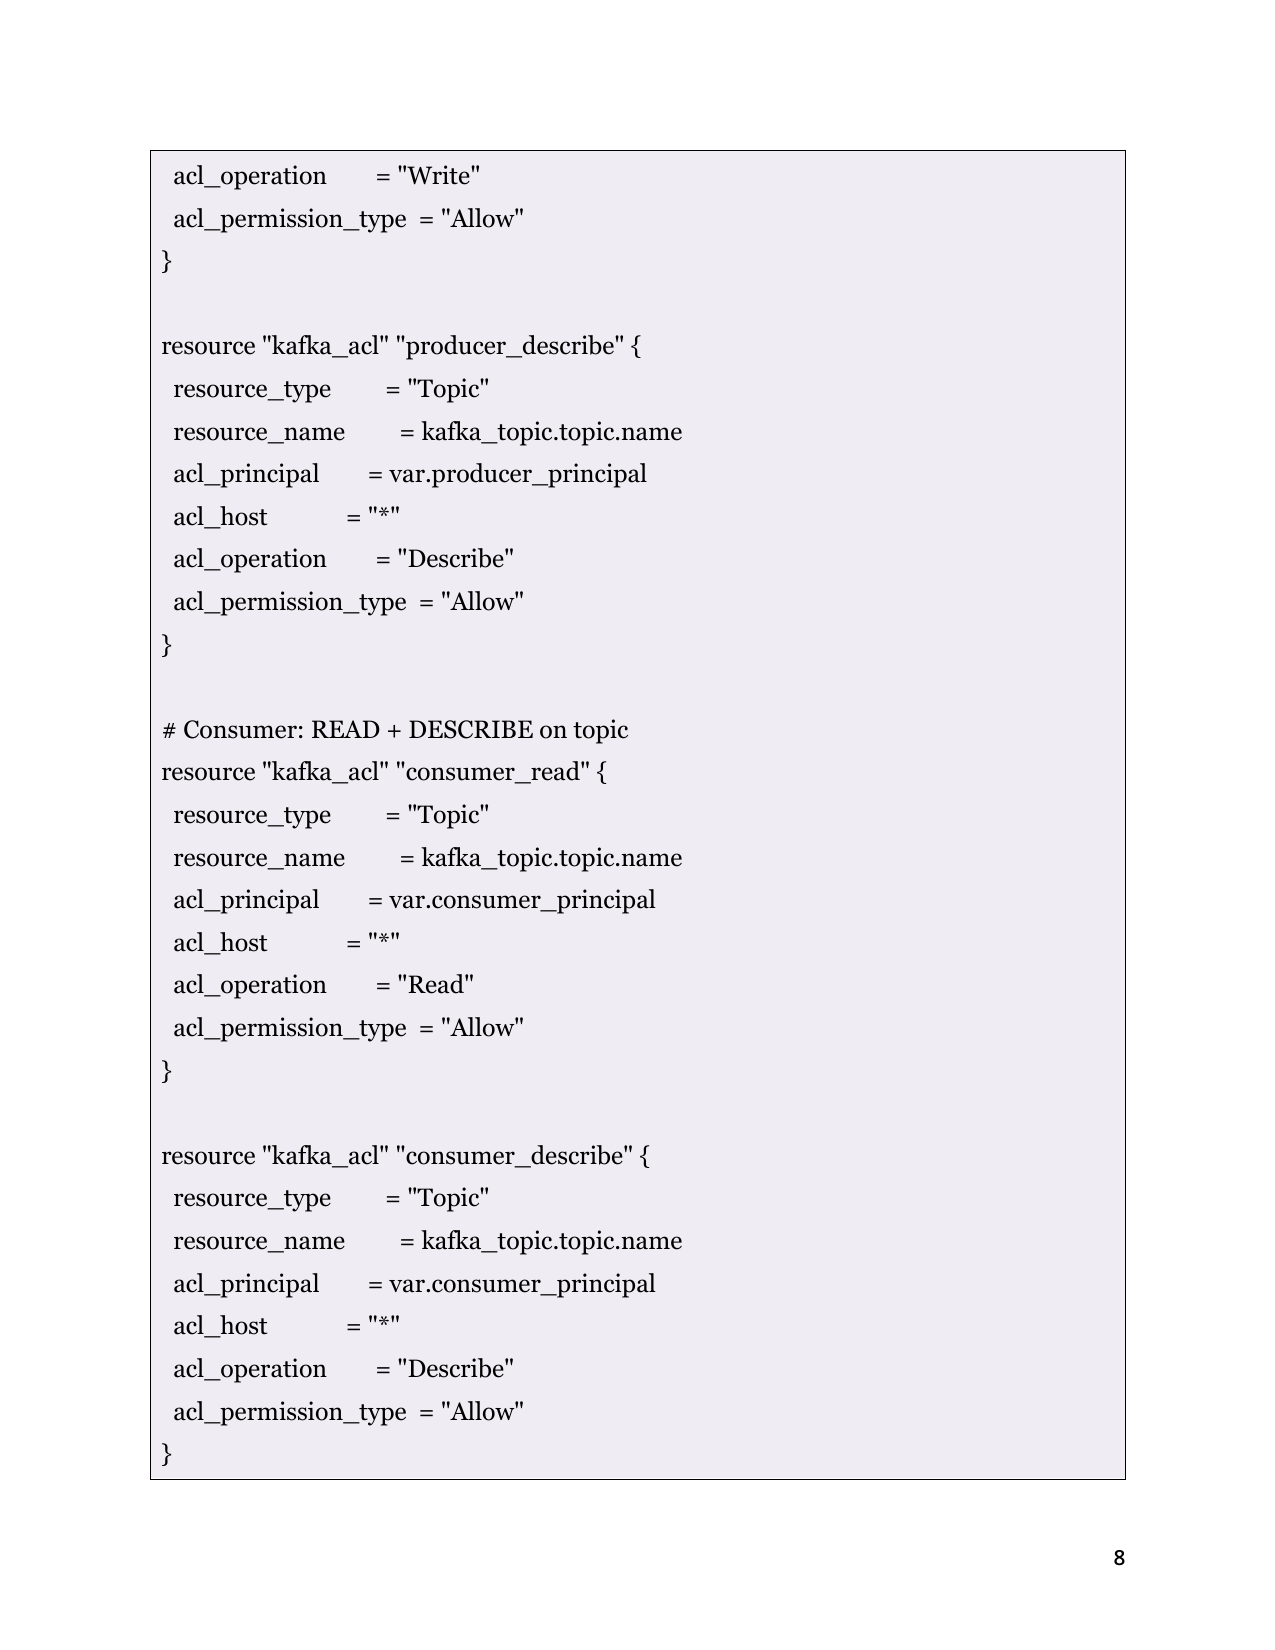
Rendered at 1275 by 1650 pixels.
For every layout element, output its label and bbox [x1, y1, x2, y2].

table_header [151, 151, 1125, 1478]
